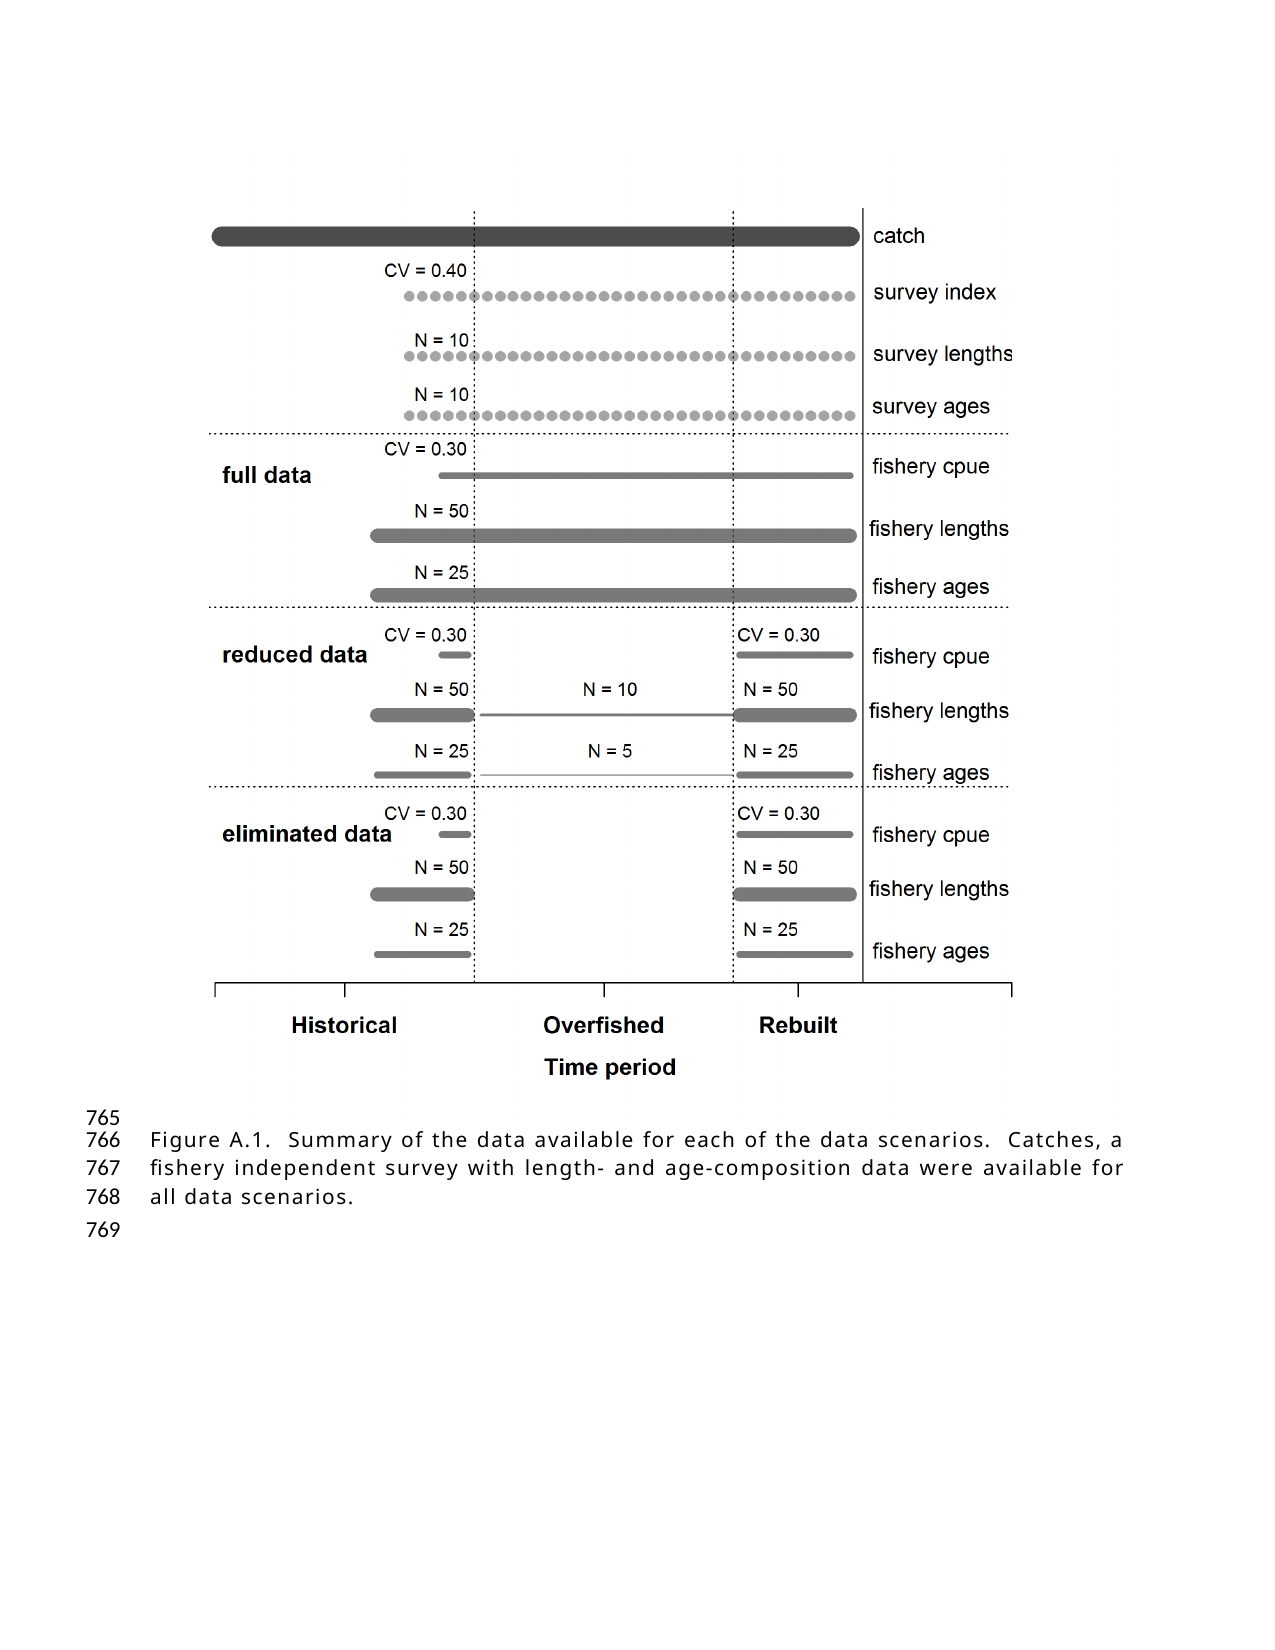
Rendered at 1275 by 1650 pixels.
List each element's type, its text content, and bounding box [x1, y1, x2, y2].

picture [150, 150, 1125, 1125]
subtitle Figure A.1. Summary of the data available for each of the data scenarios. Catches, a fishery independent survey with length- and age-composition data were available for all data scenarios. [150, 1125, 1125, 1210]
